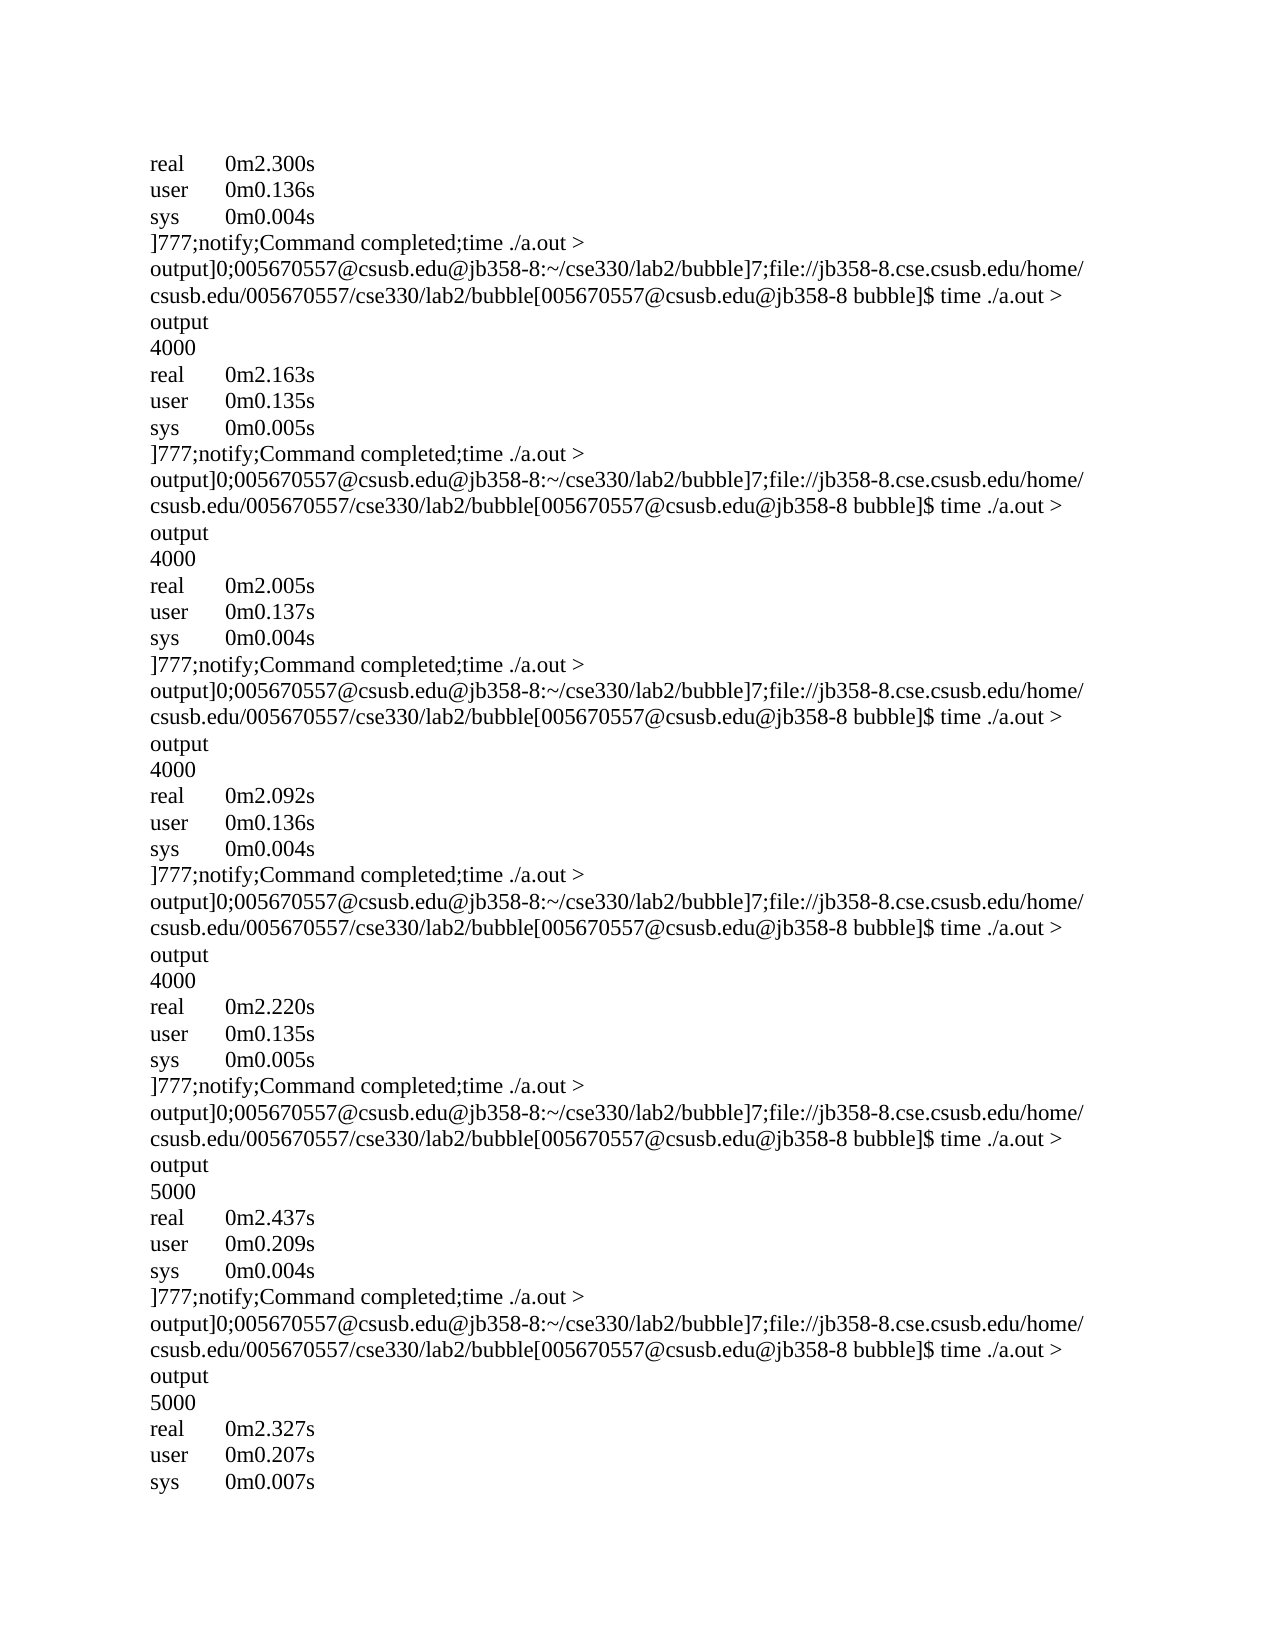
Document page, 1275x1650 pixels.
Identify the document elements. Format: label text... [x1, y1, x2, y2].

text real 0m2.220s [150, 993, 1125, 1020]
text user 0m0.207s [150, 1441, 1125, 1468]
text user 0m0.209s [150, 1231, 1125, 1257]
text real 0m2.327s [150, 1415, 1125, 1441]
text 4000 [150, 967, 1125, 993]
text sys 0m0.004s [150, 1257, 1125, 1283]
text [150, 229, 1125, 334]
text user 0m0.135s [150, 1020, 1125, 1046]
text 4000 [150, 545, 1125, 572]
text sys 0m0.004s [150, 835, 1125, 862]
text 5000 [150, 1389, 1125, 1415]
text sys 0m0.007s [150, 1468, 1125, 1494]
text sys 0m0.005s [150, 1046, 1125, 1072]
text user 0m0.137s [150, 598, 1125, 624]
text real 0m2.163s [150, 361, 1125, 387]
text user 0m0.135s [150, 387, 1125, 413]
text user 0m0.136s [150, 809, 1125, 835]
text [150, 1283, 1125, 1389]
text sys 0m0.004s [150, 624, 1125, 651]
text 4000 [150, 756, 1125, 782]
text real 0m2.300s [150, 150, 1125, 176]
text user 0m0.136s [150, 176, 1125, 203]
text 4000 [150, 334, 1125, 361]
text real 0m2.437s [150, 1204, 1125, 1231]
text sys 0m0.005s [150, 413, 1125, 440]
text real 0m2.005s [150, 572, 1125, 598]
text real 0m2.092s [150, 782, 1125, 809]
text sys 0m0.004s [150, 203, 1125, 229]
text 5000 [150, 1178, 1125, 1204]
